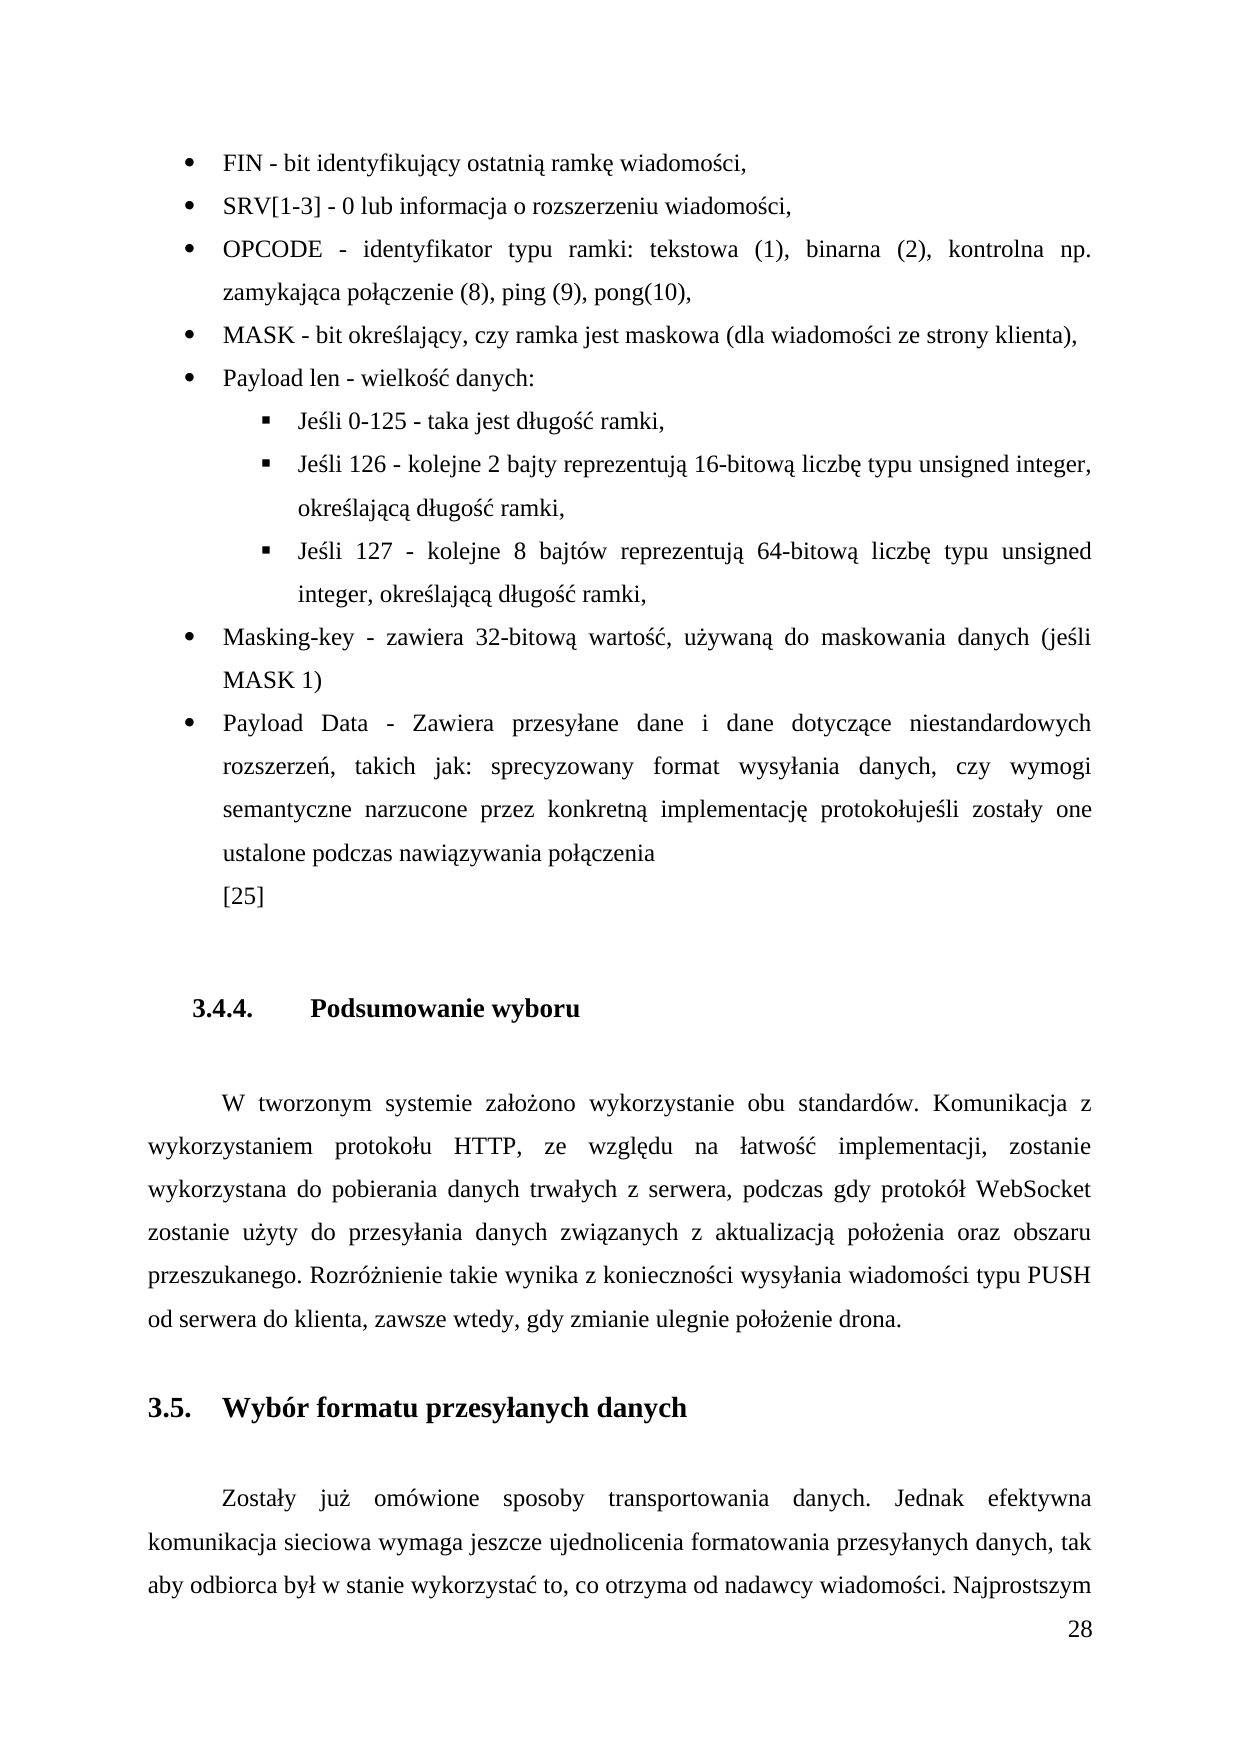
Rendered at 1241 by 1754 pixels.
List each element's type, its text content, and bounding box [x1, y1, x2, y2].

list Masking-key - zawiera 32-bitową wartość, używaną do maskowania danych (jeśli MASK 1) [185, 622, 1092, 694]
list Jeśli 127 - kolejne 8 bajtów reprezentują 64-bitową liczbę typu unsigned integer, określającą długość ramki, [260, 536, 1092, 608]
list OPCODE - identyfikator typu ramki: tekstowa (1), binarna (2), kontrolna np. zamykająca połączenie (8), ping (9), pong(10), [185, 234, 1092, 306]
subtitle Wybór formatu przesyłanych danych [148, 1390, 1092, 1423]
list SRV[1-3] - 0 lub informacja o rozszerzeniu wiadomości, [185, 191, 1092, 219]
list Jeśli 0-125 - taka jest długość ramki, [260, 406, 1092, 435]
list Jeśli 126 - kolejne 2 bajty reprezentują 16-bitową liczbę typu unsigned integer, określającą długość ramki, [260, 449, 1092, 521]
subtitle Podsumowanie wyboru [192, 992, 1092, 1023]
text W tworzonym systemie założono wykorzystanie obu standardów. Komunikacja z wykorzystaniem protokołu HTTP, ze względu na łatwość implementacji, zostanie wykorzystana do pobierania danych trwałych z serwera, podczas gdy protokół WebSocket zostanie użyty do przesyłania danych związanych z aktualizacją położenia oraz obszaru przeszukanego. Rozróżnienie takie wynika z konieczności wysyłania wiadomości typu PUSH od serwera do klienta, zawsze wtedy, gdy zmianie ulegnie położenie drona. [148, 1088, 1092, 1332]
text [25] [223, 881, 1092, 909]
list Payload len - wielkość danych: [185, 363, 1092, 392]
list MASK - bit określający, czy ramka jest maskowa (dla wiadomości ze strony klienta), [185, 320, 1092, 349]
list FIN - bit identyfikujący ostatnią ramkę wiadomości, [185, 148, 1092, 176]
list Payload Data - Zawiera przesyłane dane i dane dotyczące niestandardowych rozszerzeń, takich jak: sprecyzowany format wysyłania danych, czy wymogi semantyczne narzucone przez konkretną implementację protokołujeśli zostały one ustalone podczas nawiązywania połączenia [185, 708, 1092, 866]
